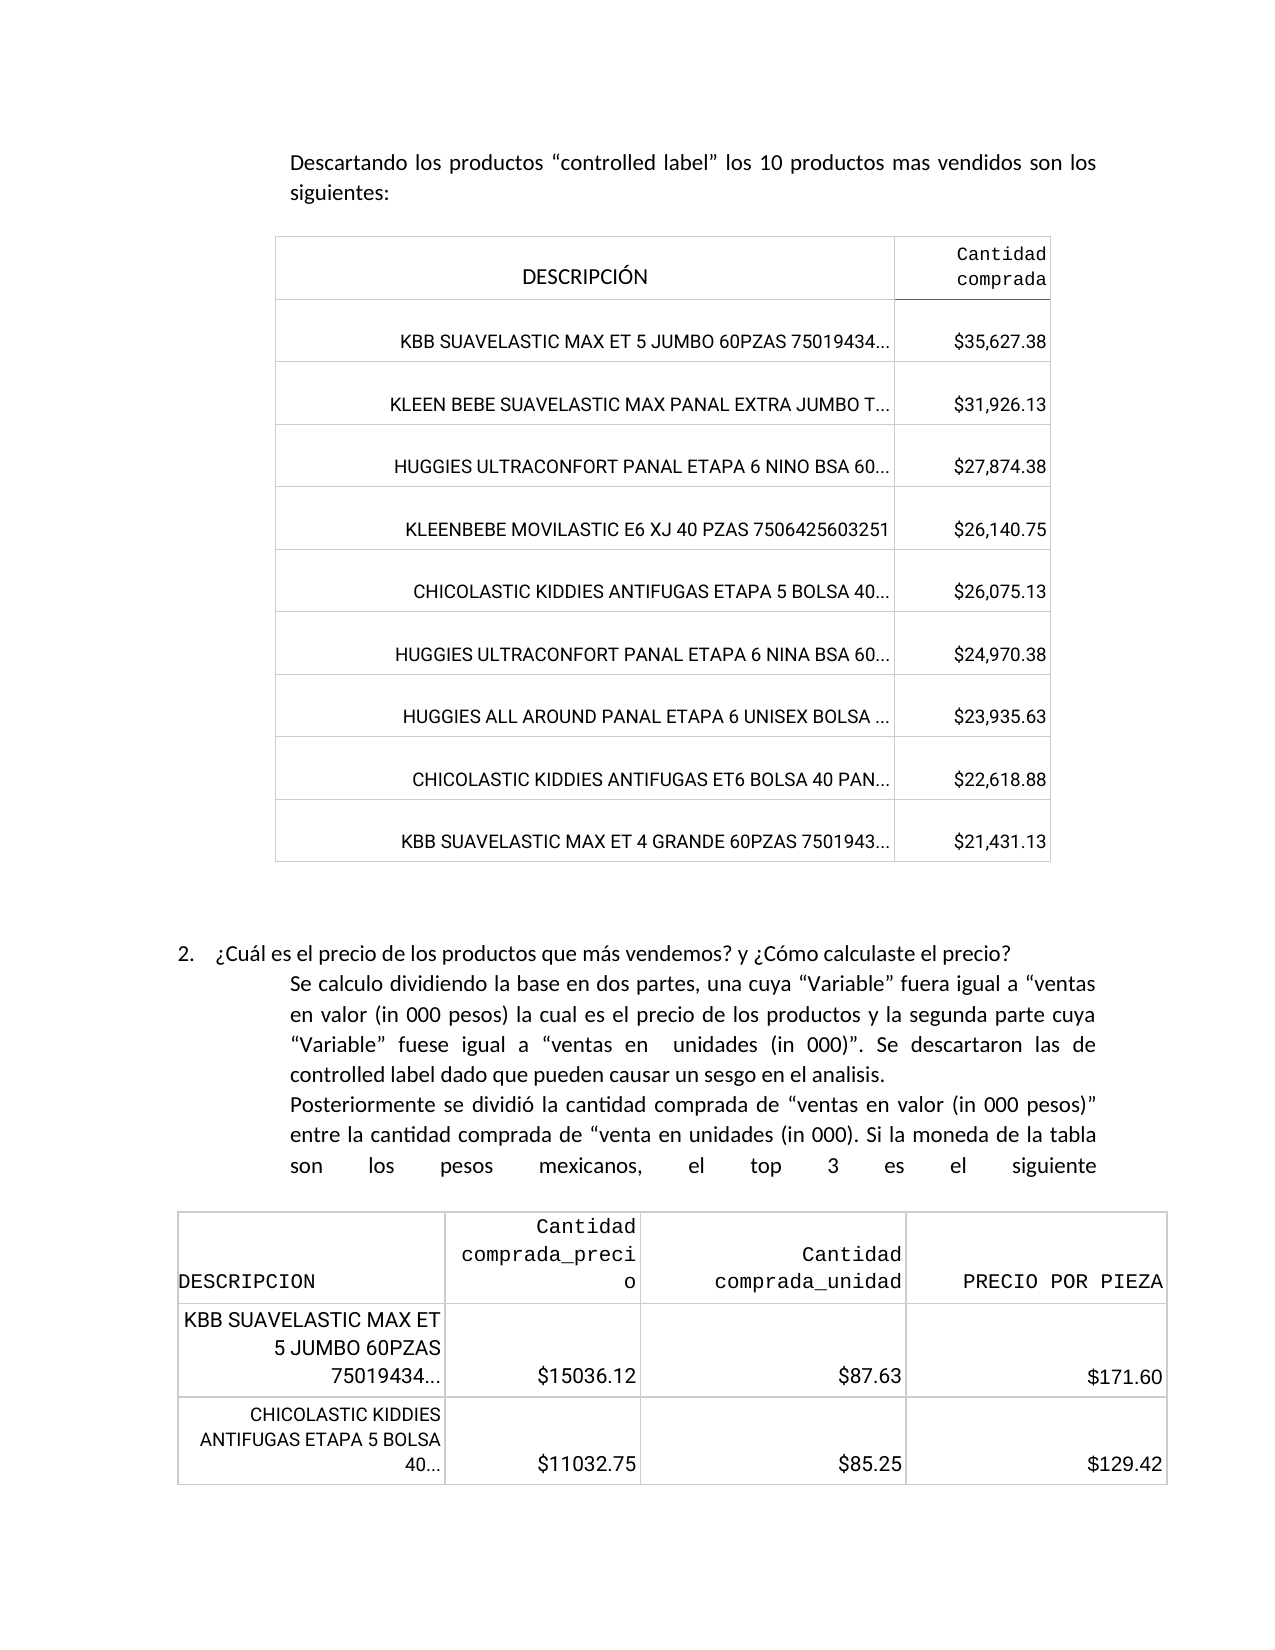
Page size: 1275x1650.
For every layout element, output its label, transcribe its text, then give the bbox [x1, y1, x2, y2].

table_cell $129.42 [907, 1398, 1166, 1484]
text Descartando los productos “controlled label” los 10 productos mas vendidos son los siguientes: [290, 148, 1098, 206]
table_cell $15036.12 [446, 1304, 640, 1396]
table_cell $171.60 [907, 1304, 1166, 1396]
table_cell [179, 1304, 444, 1396]
table_cell $85.25 [641, 1398, 905, 1484]
table_header PRECIO POR PIEZA [907, 1213, 1166, 1303]
text Se calculo dividiendo la base en dos partes, una cuya “Variable” fuera igual a “ventas en valor (in 000 pesos) la cual es el precio de los productos y la segunda parte cuya “Variable” fuese igual a “ventas en unidades (in 000)”. Se descartaron las de controlled label dado que pueden causar un sesgo en el analisis. [290, 969, 1098, 1088]
text Posteriormente se dividió la cantidad comprada de “ventas en valor (in 000 pesos)” entre la cantidad comprada de “venta en unidades (in 000). Si la moneda de la tabla son los pesos mexicanos, el top 3 es el siguiente [290, 1090, 1098, 1209]
table_cell CHICOLASTIC KIDDIES ANTIFUGAS ETAPA 5 BOLSA 40... [179, 1398, 444, 1484]
table_header Cantidad comprada_unidad [641, 1213, 905, 1303]
table_cell $87.63 [641, 1304, 905, 1396]
list ¿Cuál es el precio de los productos que más vendemos? y ¿Cómo calculaste el precio? [177, 939, 1098, 967]
table_header DESCRIPCION [179, 1213, 444, 1303]
table_header Cantidad comprada_precio [446, 1213, 640, 1303]
table_cell $11032.75 [446, 1398, 640, 1484]
